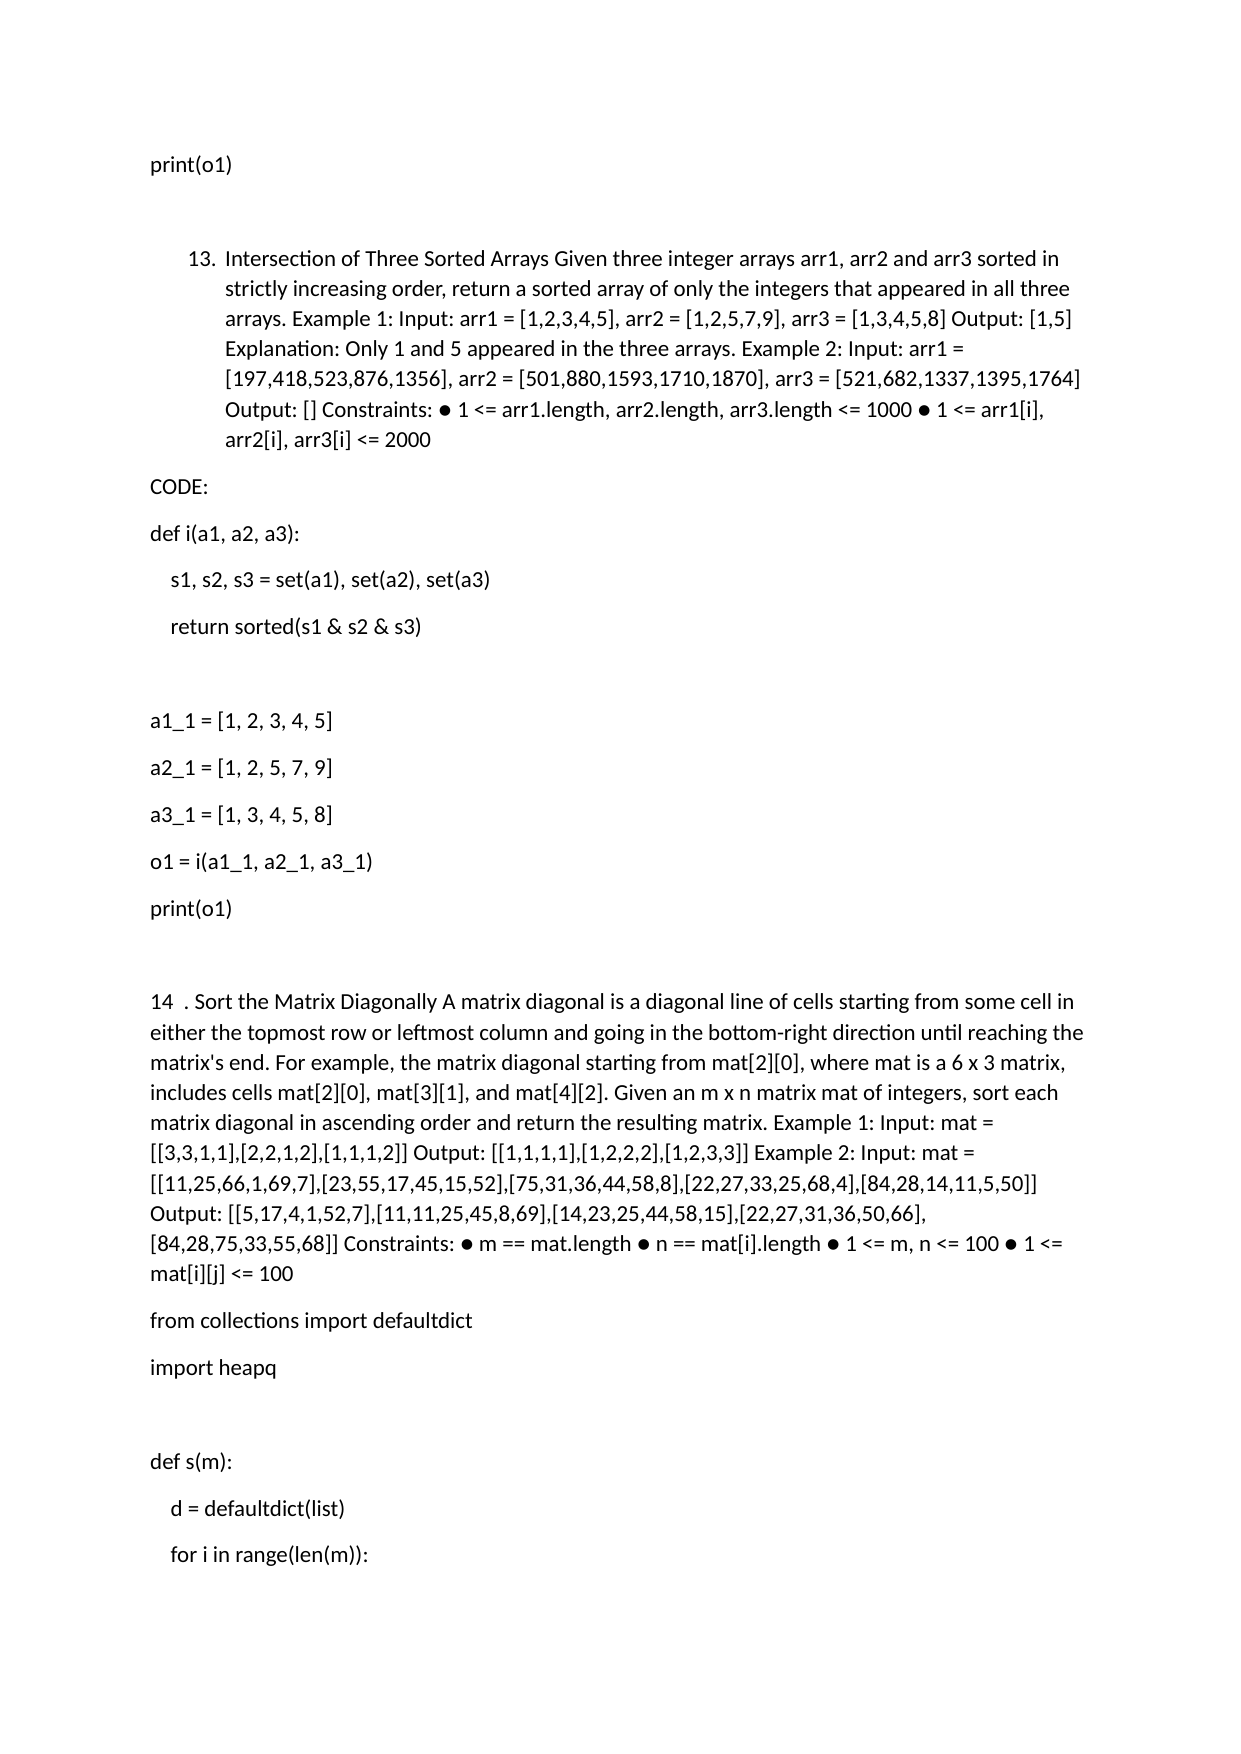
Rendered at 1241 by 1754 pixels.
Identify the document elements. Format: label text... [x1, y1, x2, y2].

text import heapq [150, 1353, 1090, 1381]
text def s(m): [150, 1447, 1090, 1475]
text a2_1 = [1, 2, 5, 7, 9] [150, 753, 1090, 781]
text print(o1) [150, 894, 1090, 922]
text o1 = i(a1_1, a2_1, a3_1) [150, 847, 1090, 875]
text CODE: [150, 472, 1090, 500]
list Intersection of Three Sorted Arrays Given three integer arrays arr1, arr2 and arr3 sorted in strictly increasing order, return a sorted array of only the integers that appeared in all three arrays. Example 1: Input: arr1 = [1,2,3,4,5], arr2 = [1,2,5,7,9], arr3 = [1,3,4,5,8] Output: [1,5] Explanation: Only 1 and 5 appeared in the three arrays. Example 2: Input: arr1 = [197,418,523,876,1356], arr2 = [501,880,1593,1710,1870], arr3 = [521,682,1337,1395,1764] Output: [] Constraints: ● 1 <= arr1.length, arr2.length, arr3.length <= 1000 ● 1 <= arr1[i], arr2[i], arr3[i] <= 2000 [187, 244, 1090, 453]
text for i in range(len(m)): [150, 1541, 1090, 1569]
text a3_1 = [1, 3, 4, 5, 8] [150, 800, 1090, 828]
text 14 . Sort the Matrix Diagonally A matrix diagonal is a diagonal line of cells starting from some cell in either the topmost row or leftmost column and going in the bottom-right direction until reaching the matrix's end. For example, the matrix diagonal starting from mat[2][0], where mat is a 6 x 3 matrix, includes cells mat[2][0], mat[3][1], and mat[4][2]. Given an m x n matrix mat of integers, sort each matrix diagonal in ascending order and return the resulting matrix. Example 1: Input: mat = [[3,3,1,1],[2,2,1,2],[1,1,1,2]] Output: [[1,1,1,1],[1,2,2,2],[1,2,3,3]] Example 2: Input: mat = [[11,25,66,1,69,7],[23,55,17,45,15,52],[75,31,36,44,58,8],[22,27,33,25,68,4],[84,28,14,11,5,50]] Output: [[5,17,4,1,52,7],[11,11,25,45,8,69],[14,23,25,44,58,15],[22,27,31,36,50,66],[84,28,75,33,55,68]] Constraints: ● m == mat.length ● n == mat[i].length ● 1 <= m, n <= 100 ● 1 <= mat[i][j] <= 100 [150, 987, 1090, 1287]
text s1, s2, s3 = set(a1), set(a2), set(a3) [150, 566, 1090, 594]
text a1_1 = [1, 2, 3, 4, 5] [150, 706, 1090, 734]
text d = defaultdict(list) [150, 1494, 1090, 1522]
text print(o1) [150, 150, 1090, 178]
text def i(a1, a2, a3): [150, 519, 1090, 547]
text return sorted(s1 & s2 & s3) [150, 612, 1090, 641]
text from collections import defaultdict [150, 1306, 1090, 1334]
